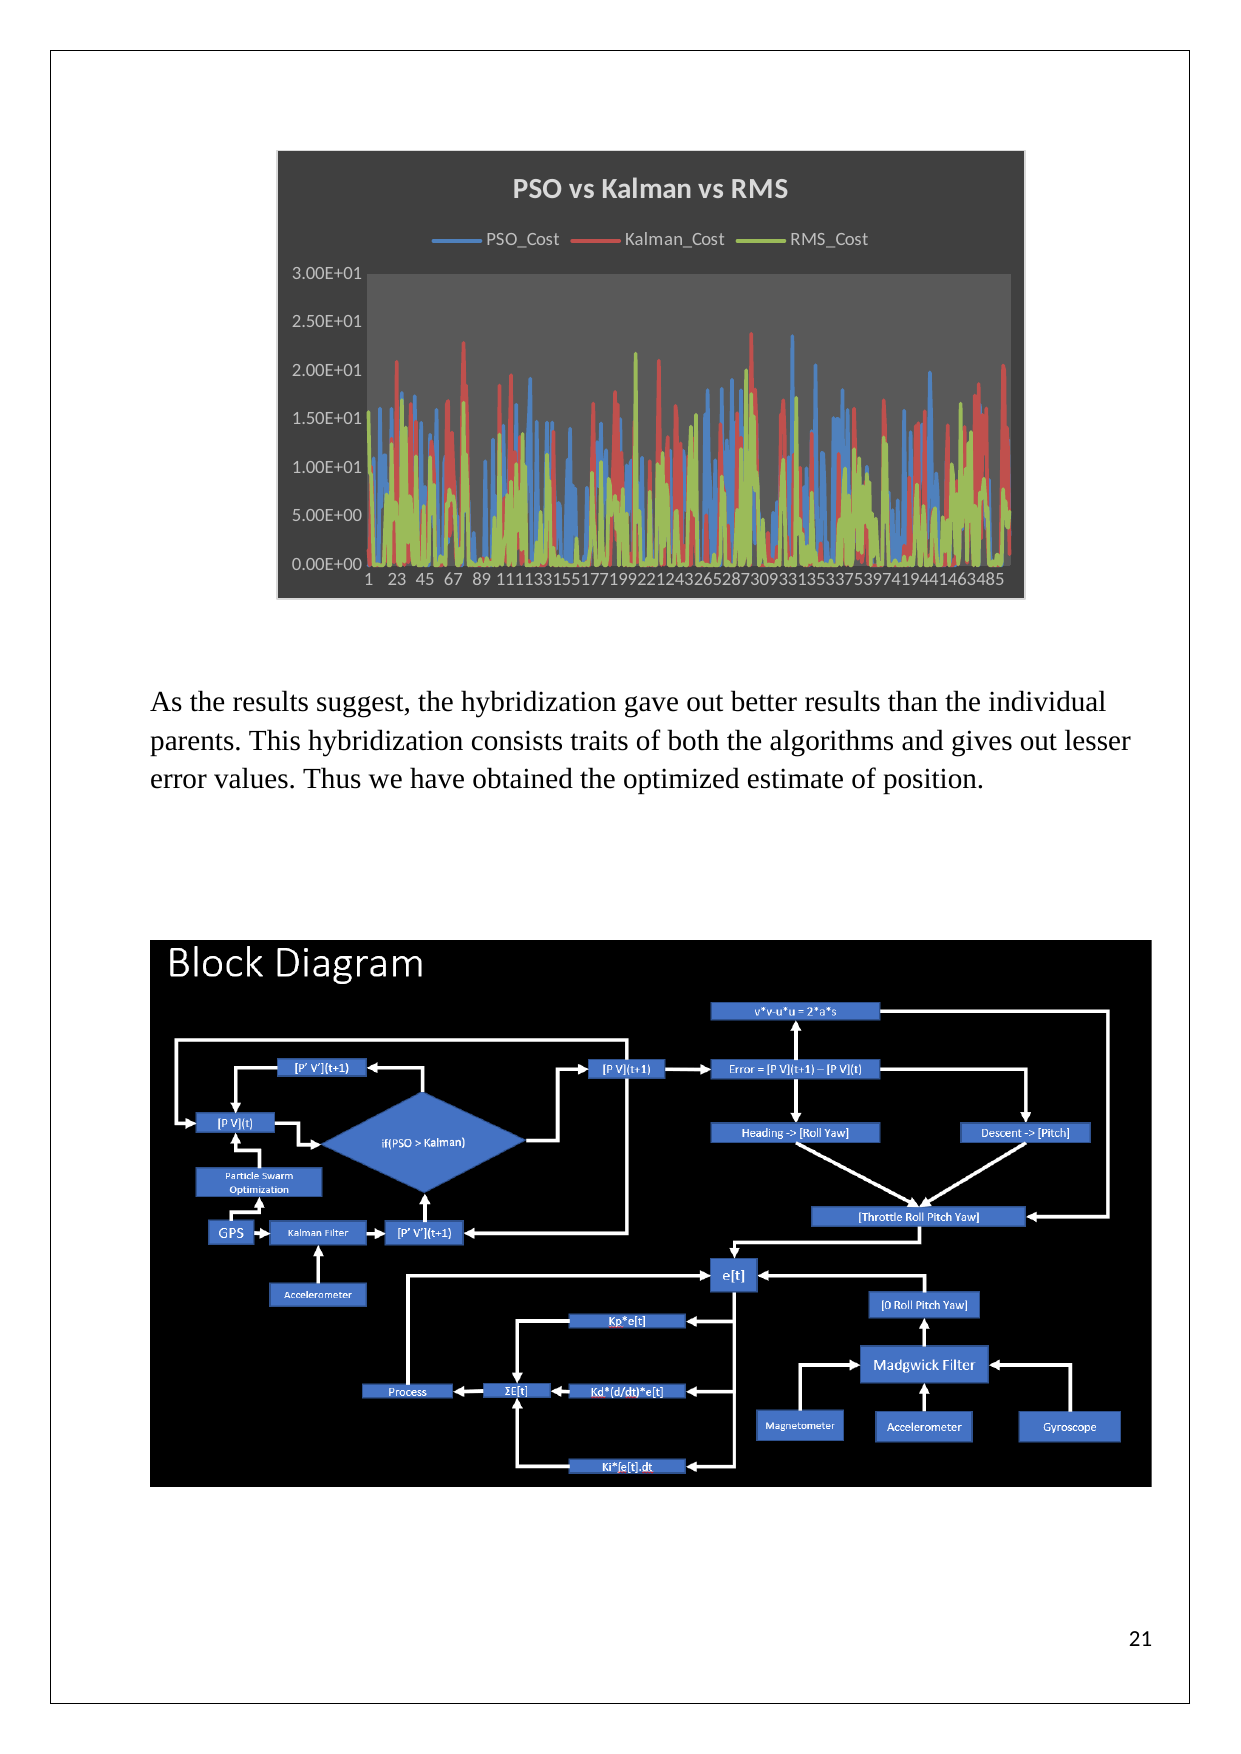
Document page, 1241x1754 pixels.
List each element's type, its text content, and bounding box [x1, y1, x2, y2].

text As the results suggest, the hybridization gave out better results than the individual parents. This hybridization consists traits of both the algorithms and gives out lesser error values. Thus we have obtained the optimized estimate of position. [150, 684, 1152, 795]
picture [150, 940, 1152, 1487]
